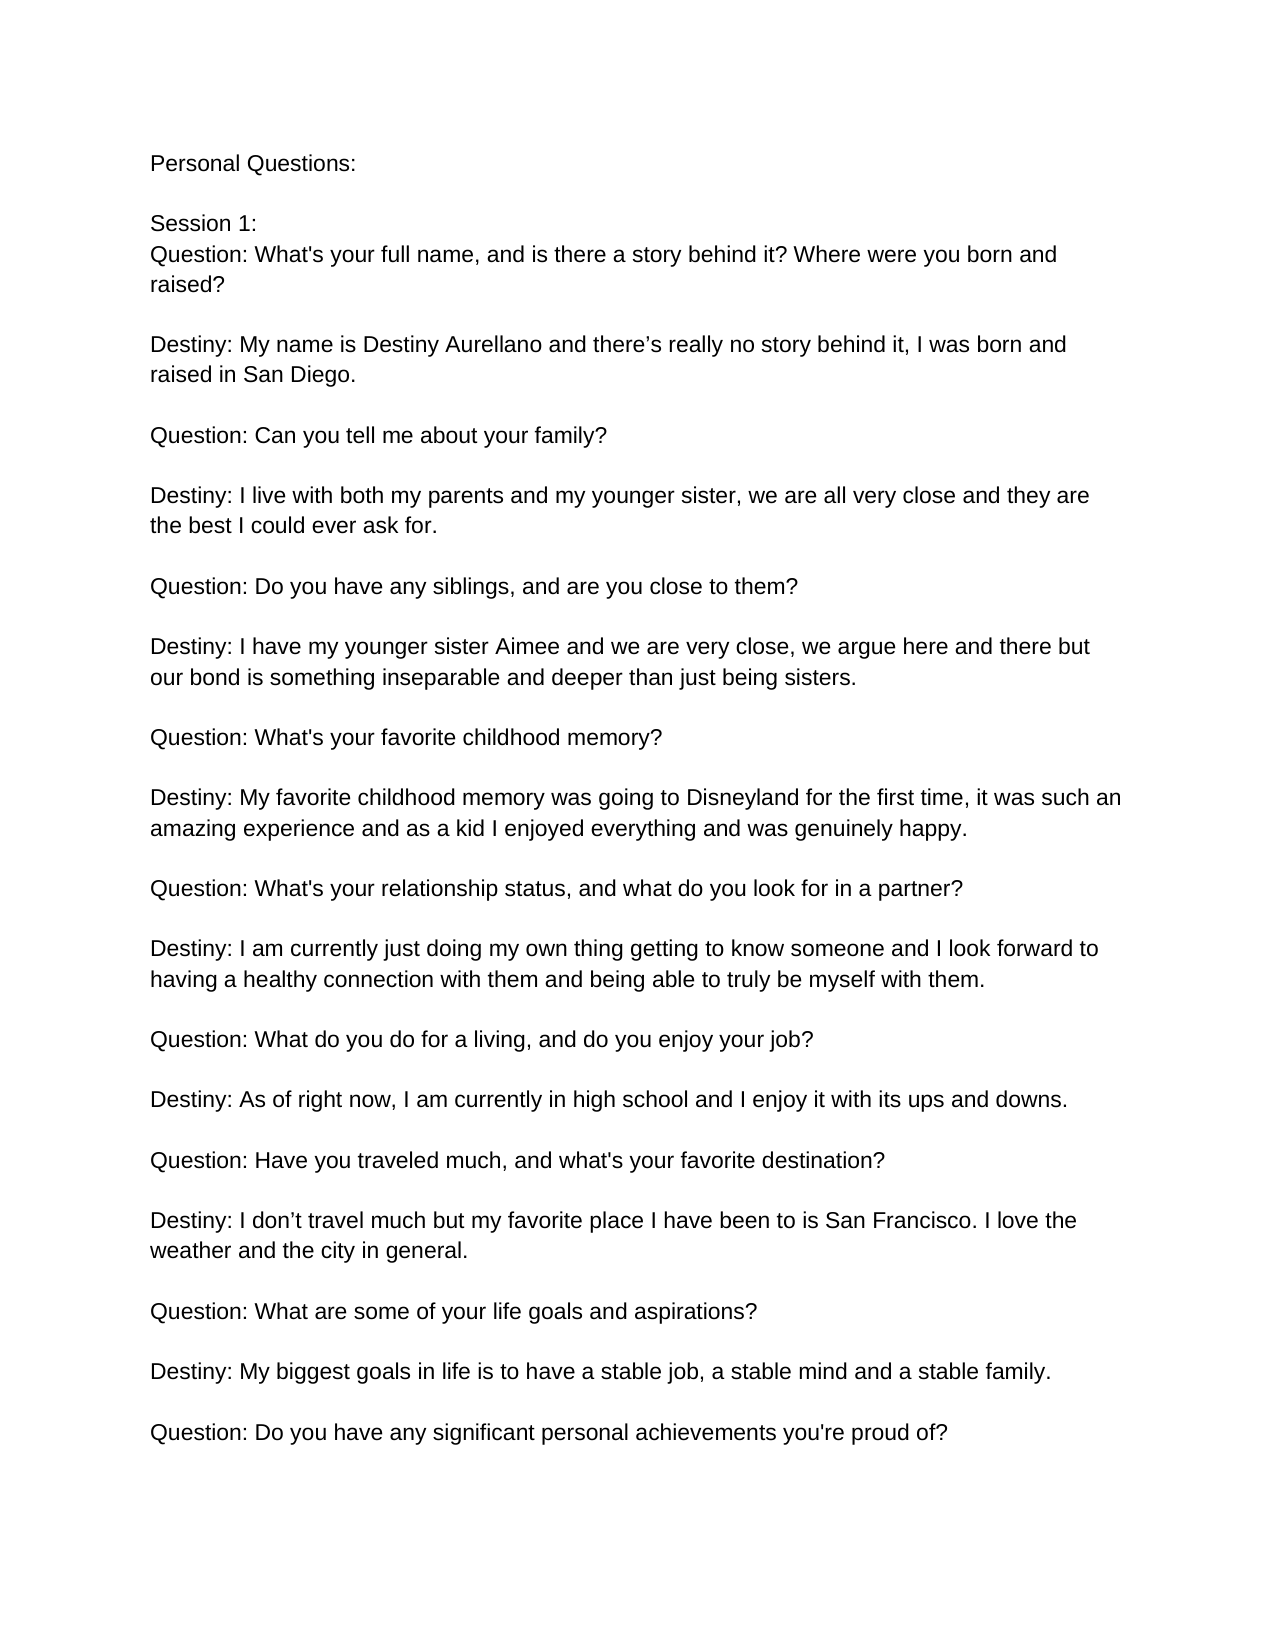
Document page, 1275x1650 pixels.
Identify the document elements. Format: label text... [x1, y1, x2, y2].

text Destiny: As of right now, I am currently in high school and I enjoy it with its ups and downs. [150, 1086, 1125, 1113]
text Destiny: My favorite childhood memory was going to Disneyland for the first time, it was such an amazing experience and as a kid I enjoyed everything and was genuinely happy. [150, 784, 1125, 841]
text Question: What are some of your life goals and aspirations? [150, 1298, 1125, 1324]
text Destiny: My biggest goals in life is to have a stable job, a stable mind and a stable family. [150, 1358, 1125, 1385]
text Question: Can you tell me about your family? [150, 422, 1125, 448]
text Question: What do you do for a living, and do you enjoy your job? [150, 1026, 1125, 1052]
text Destiny: I don’t travel much but my favorite place I have been to is San Francisco. I love the weather and the city in general. [150, 1207, 1125, 1264]
text Destiny: I live with both my parents and my younger sister, we are all very close and they are the best I could ever ask for. [150, 482, 1125, 539]
text Personal Questions: [150, 150, 1125, 176]
text Question: What's your favorite childhood memory? [150, 724, 1125, 750]
text Question: What's your relationship status, and what do you look for in a partner? [150, 875, 1125, 901]
text Session 1: [150, 210, 1125, 237]
text Destiny: I am currently just doing my own thing getting to know someone and I look forward to having a healthy connection with them and being able to truly be myself with them. [150, 935, 1125, 992]
text Destiny: My name is Destiny Aurellano and there’s really no story behind it, I was born and raised in San Diego. [150, 331, 1125, 388]
text Question: What's your full name, and is there a story behind it? Where were you born and raised? [150, 241, 1125, 297]
text Question: Do you have any significant personal achievements you're proud of? [150, 1419, 1125, 1445]
text Question: Have you traveled much, and what's your favorite destination? [150, 1147, 1125, 1173]
text Destiny: I have my younger sister Aimee and we are very close, we argue here and there but our bond is something inseparable and deeper than just being sisters. [150, 633, 1125, 690]
text Question: Do you have any siblings, and are you close to them? [150, 573, 1125, 599]
